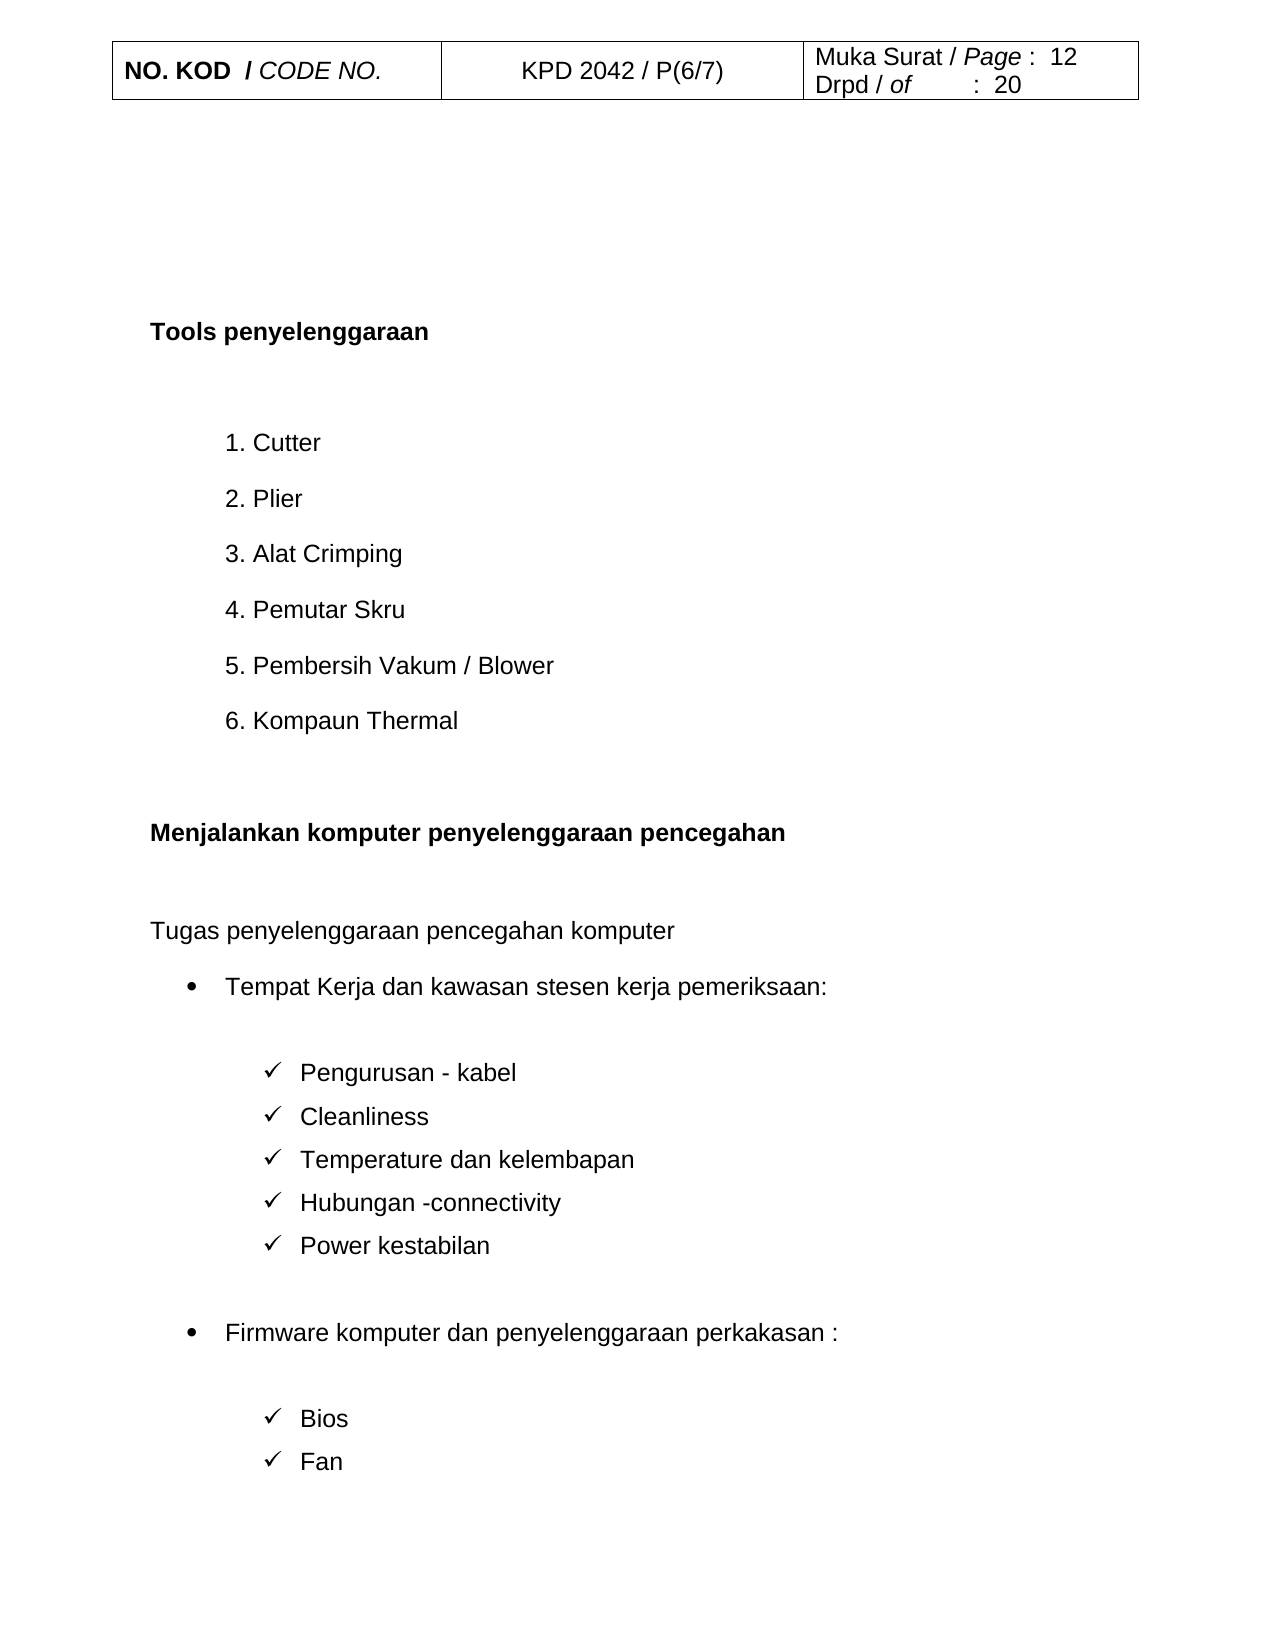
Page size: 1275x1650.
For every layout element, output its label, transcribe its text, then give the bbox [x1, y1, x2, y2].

text 3. Alat Crimping [225, 539, 1125, 568]
text 1. Cutter [225, 428, 1125, 457]
list Firmware komputer dan penyelenggaraan perkakasan : [187, 1317, 1125, 1346]
text 4. Pemutar Skru [225, 595, 1125, 624]
list Pengurusan - kabel [262, 1058, 1125, 1087]
list Bios [262, 1404, 1125, 1433]
list Fan [262, 1447, 1125, 1476]
text 2. Plier [225, 484, 1125, 512]
list Temperature dan kelembapan [262, 1145, 1125, 1173]
text 5. Pembersih Vakum / Blower [225, 651, 1125, 679]
list Tempat Kerja dan kawasan stesen kerja pemeriksaan: [187, 972, 1125, 1001]
text Tugas penyelenggaraan pencegahan komputer [150, 873, 1125, 945]
text Tools penyelenggaraan [150, 317, 1125, 346]
list Power kestabilan [262, 1231, 1125, 1260]
list Cleanliness [262, 1101, 1125, 1130]
list Hubungan -connectivity [262, 1188, 1125, 1217]
text Menjalankan komputer penyelenggaraan pencegahan [150, 817, 1125, 846]
text 6. Kompaun Thermal [225, 706, 1125, 735]
